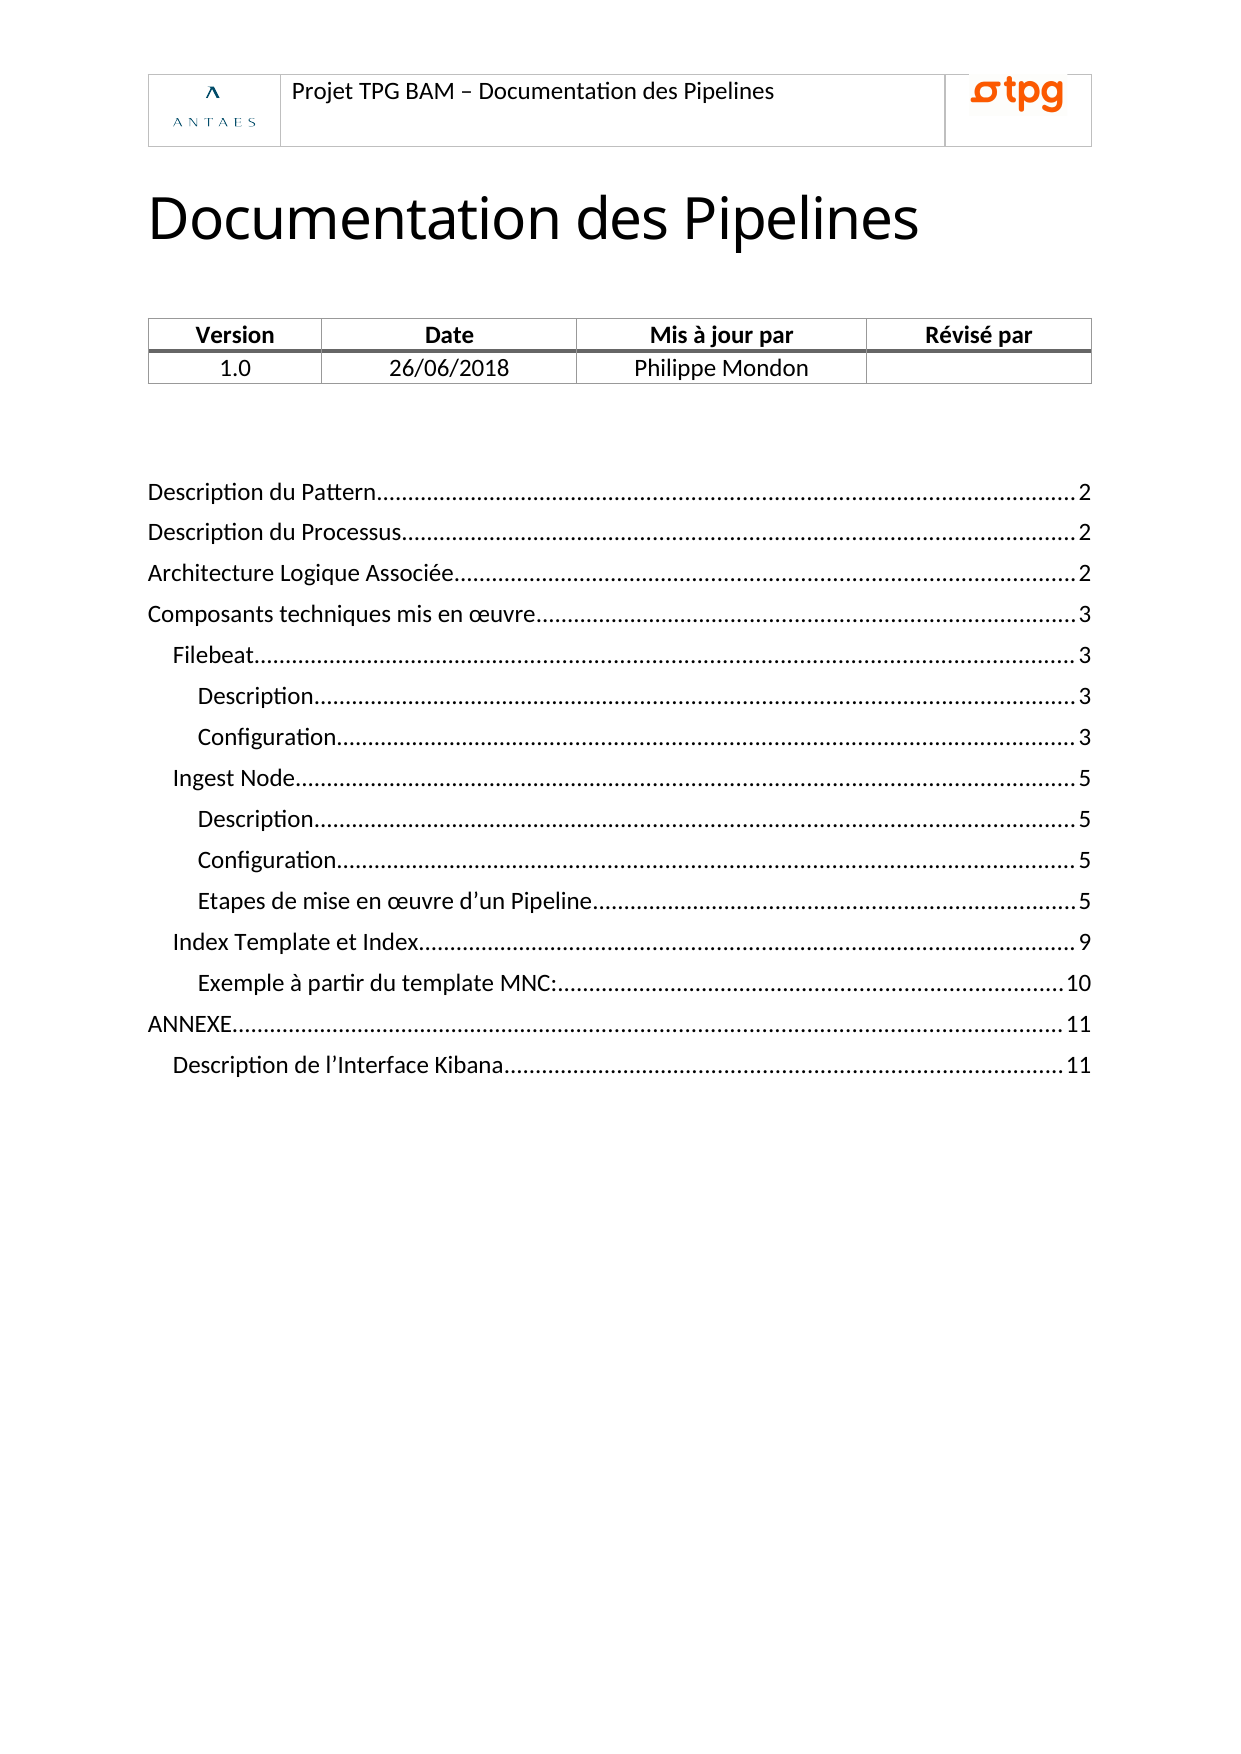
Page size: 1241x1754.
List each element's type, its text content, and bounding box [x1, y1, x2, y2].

text Description du Processus 2 [148, 517, 1093, 547]
table_header Date [322, 319, 576, 349]
text Configuration 5 [198, 844, 1093, 874]
text Description du Pattern 2 [148, 476, 1093, 506]
table_cell Philippe Mondon [577, 353, 866, 383]
text Description 5 [198, 803, 1093, 834]
text Filebeat 3 [173, 639, 1093, 670]
title Documentation des Pipelines [148, 177, 1093, 257]
table_header Version [149, 319, 321, 349]
text Configuration 3 [198, 721, 1093, 752]
text Ingest Node 5 [173, 762, 1093, 793]
text Etapes de mise en œuvre d’un Pipeline 5 [198, 885, 1093, 916]
text Description 3 [198, 680, 1093, 711]
table_header Révisé par [867, 319, 1091, 349]
picture [969, 74, 1068, 116]
text Architecture Logique Associée 2 [148, 557, 1093, 588]
table_cell 1.0 [149, 353, 321, 383]
picture [171, 74, 257, 139]
text ANNEXE 11 [148, 1008, 1093, 1038]
text Description de l’Interface Kibana 11 [173, 1049, 1093, 1079]
table_cell 26/06/2018 [322, 353, 576, 383]
table_cell [867, 353, 1091, 383]
text Index Template et Index 9 [173, 926, 1093, 956]
table_header Mis à jour par [577, 319, 866, 349]
text Exemple à partir du template MNC: 10 [198, 967, 1093, 997]
text Composants techniques mis en œuvre 3 [148, 598, 1093, 629]
